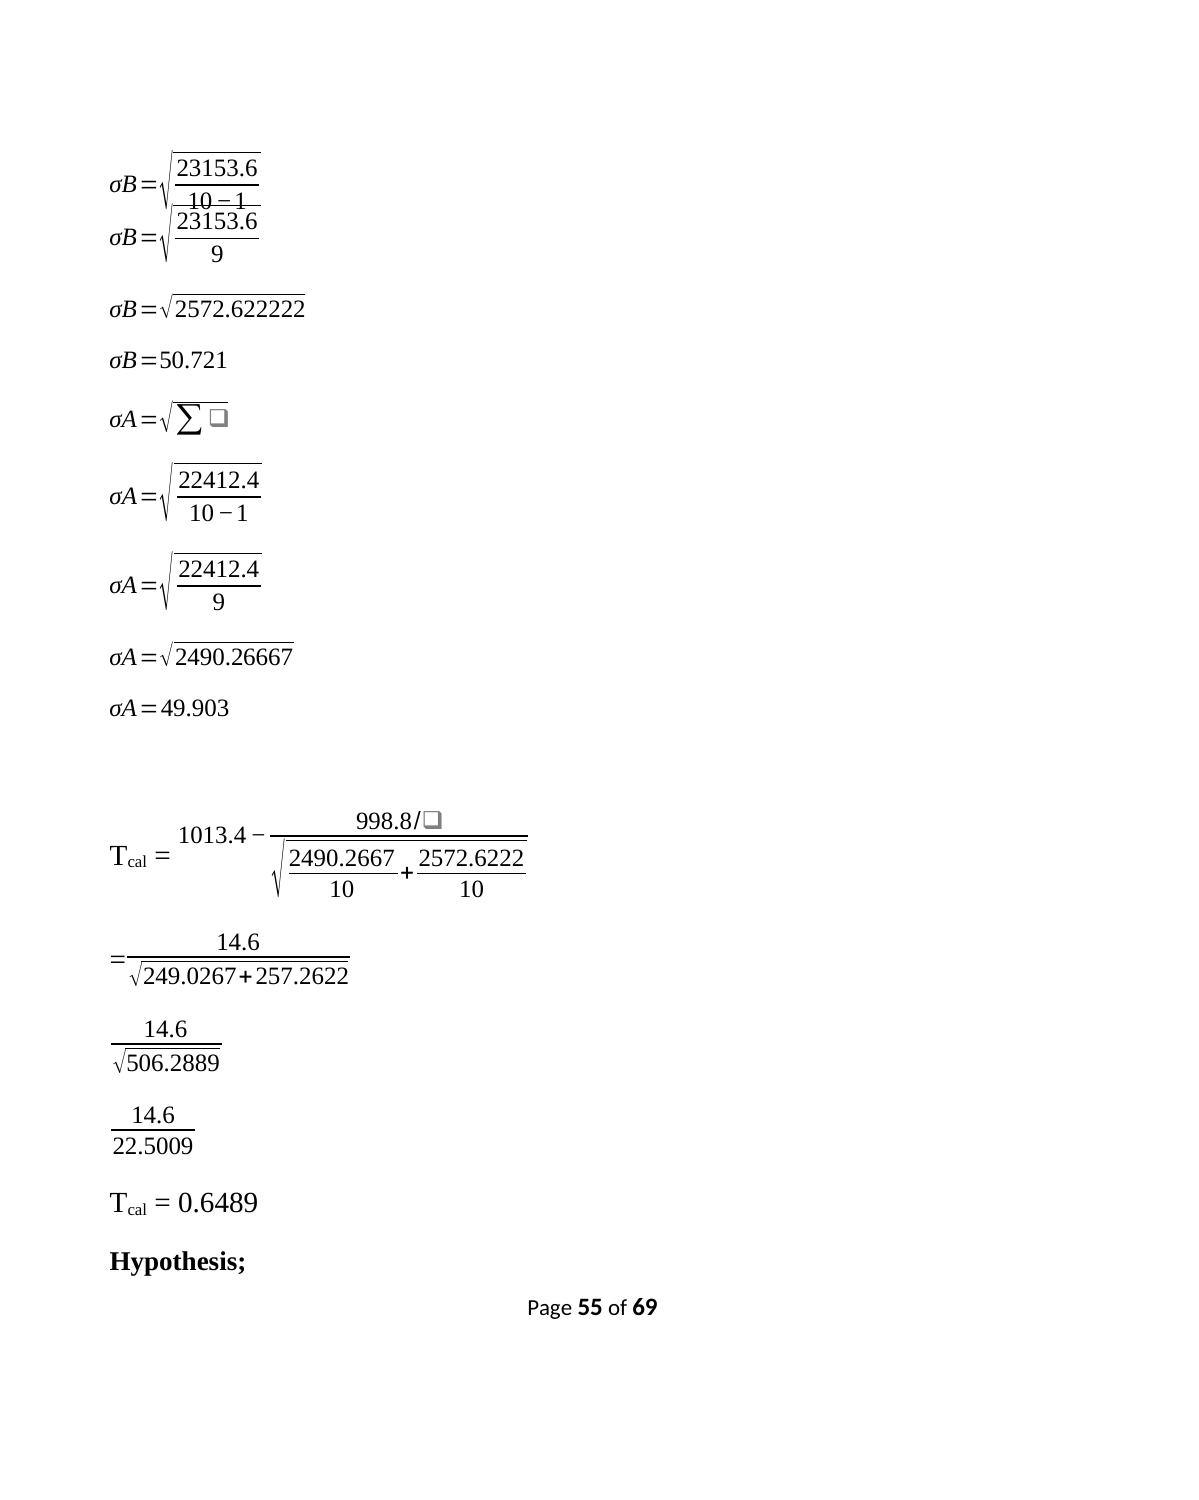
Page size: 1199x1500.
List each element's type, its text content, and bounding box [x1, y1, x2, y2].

text Tcal = [109, 807, 1075, 902]
text Hypothesis; [109, 1244, 1075, 1276]
text = [109, 928, 1075, 989]
text Tcal = 0.6489 [109, 1185, 1075, 1219]
